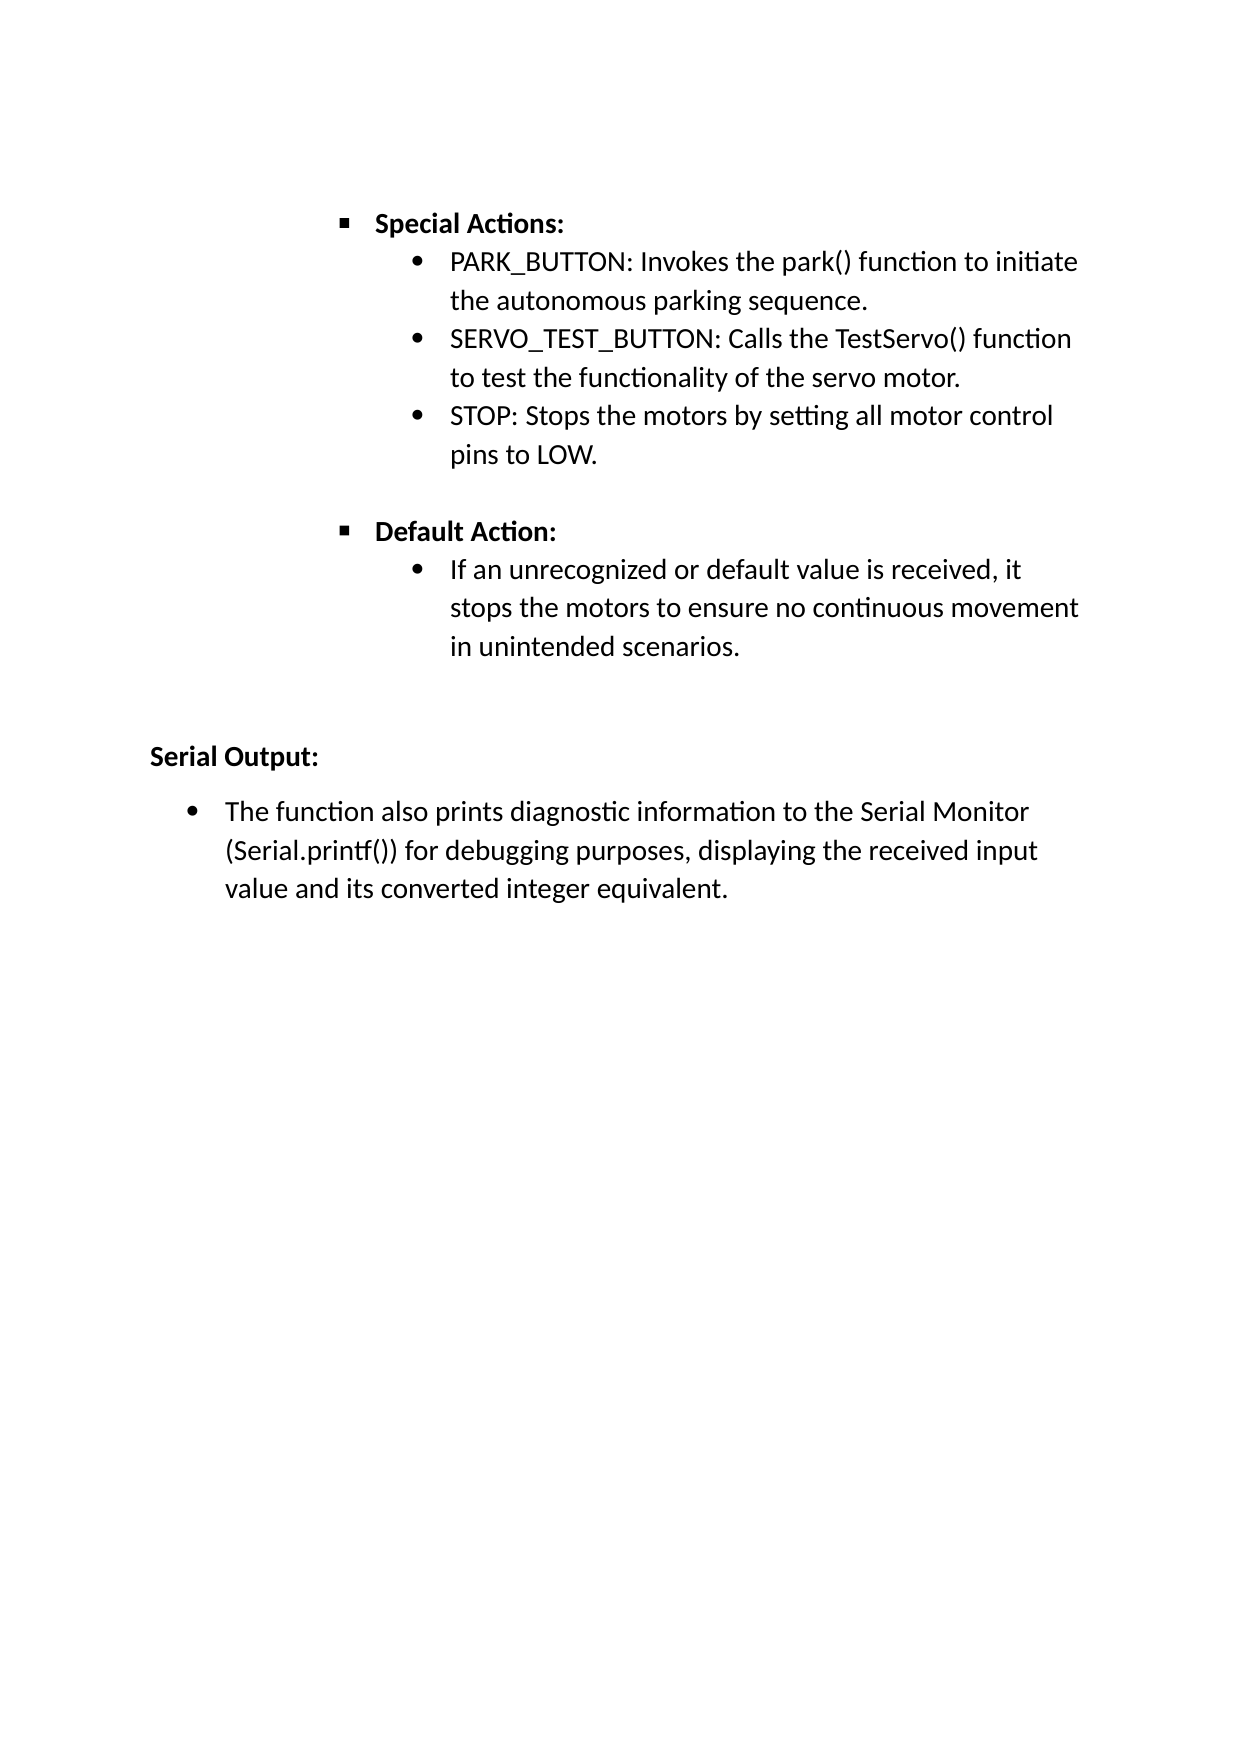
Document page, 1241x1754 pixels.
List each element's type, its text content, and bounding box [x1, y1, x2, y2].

list SERVO_TEST_BUTTON: Calls the TestServo() function to test the functionality of the servo motor. [412, 320, 1090, 394]
list STOP: Stops the motors by setting all motor control pins to LOW. [412, 397, 1090, 471]
list If an unrecognized or default value is received, it stops the motors to ensure no continuous movement in unintended scenarios. [412, 551, 1090, 663]
list Special Actions: [337, 205, 1090, 241]
list PARK_BUTTON: Invokes the park() function to initiate the autonomous parking sequence. [412, 243, 1090, 318]
list Default Action: [337, 513, 1090, 548]
text Serial Output: [150, 738, 1090, 774]
list The function also prints diagnostic information to the Serial Monitor (Serial.printf()) for debugging purposes, displaying the received input value and its converted integer equivalent. [187, 793, 1090, 906]
